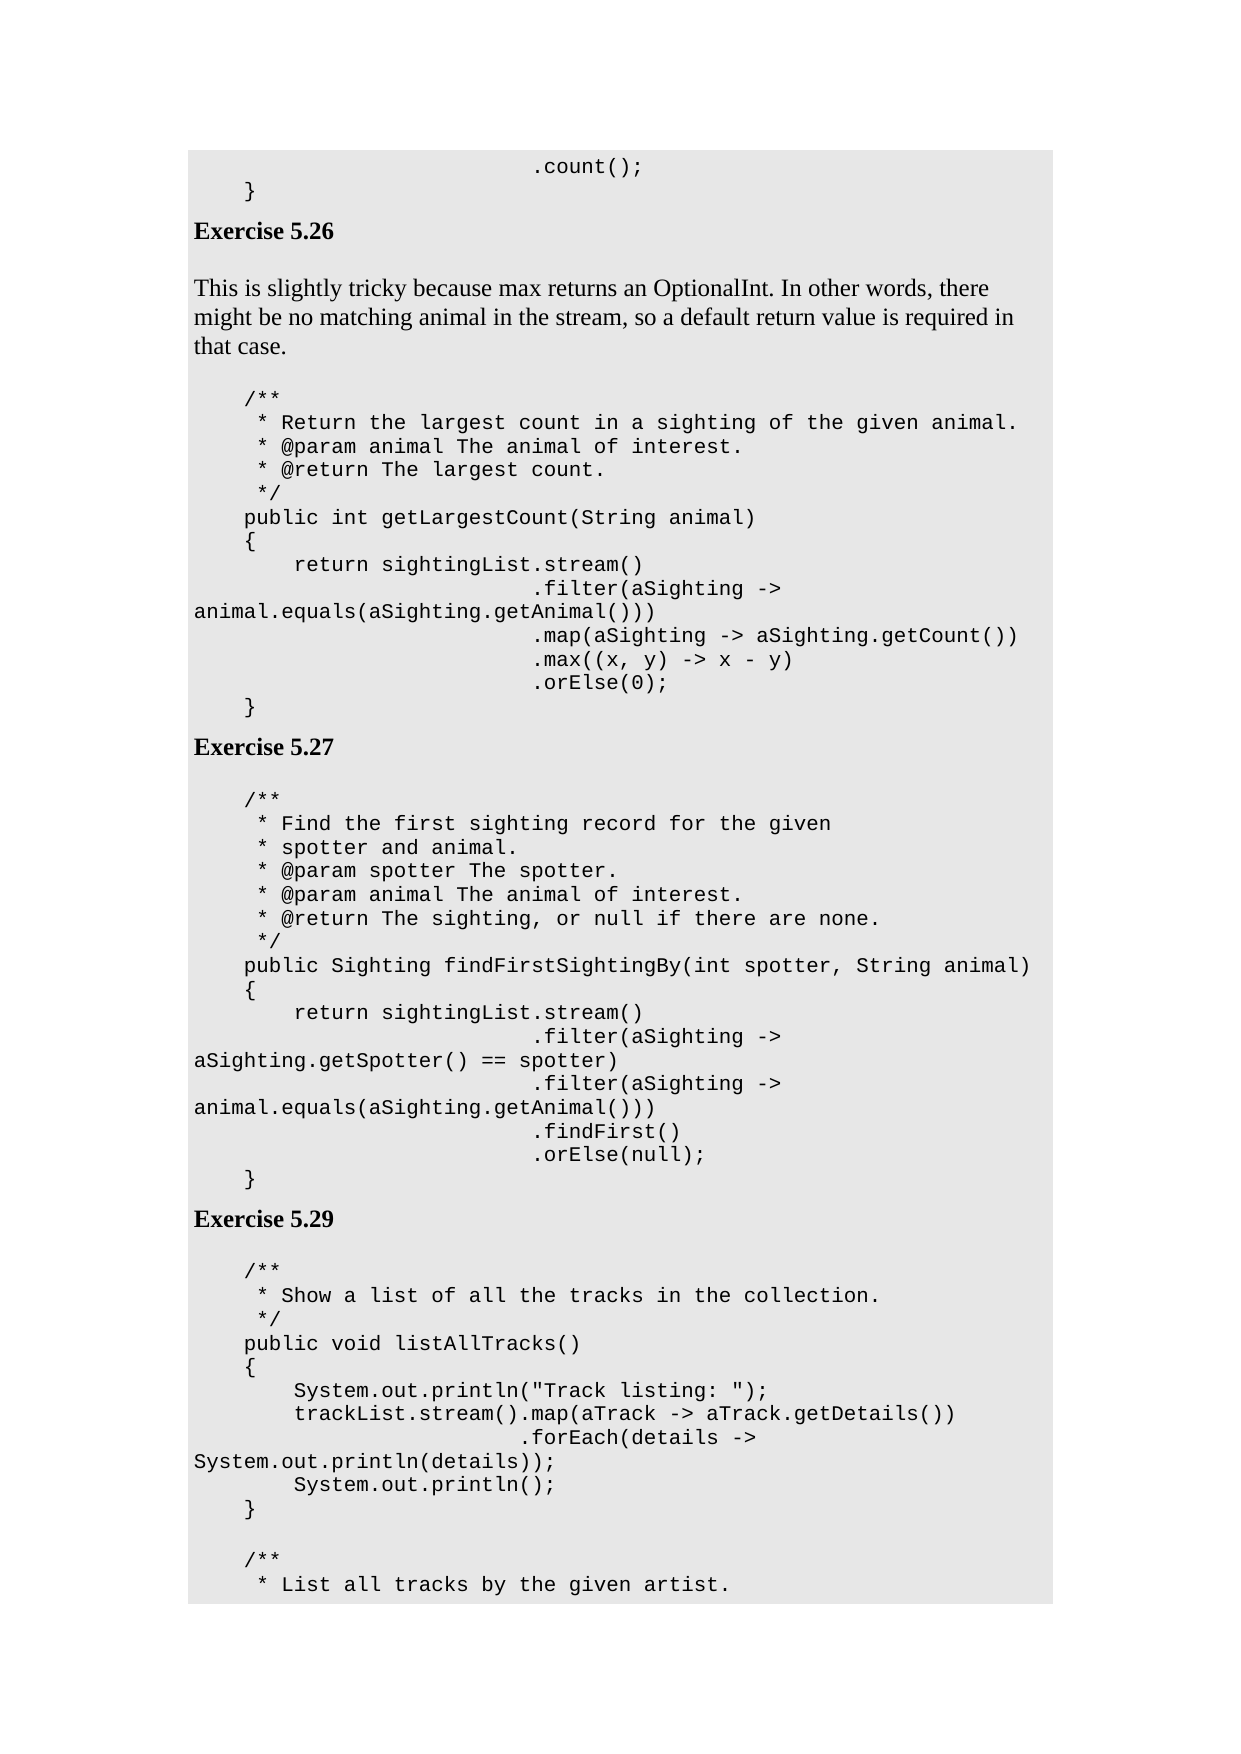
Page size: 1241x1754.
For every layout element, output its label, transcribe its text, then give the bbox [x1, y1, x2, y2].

table_cell Exercise 5.27 /** * Find the first sighting record for the given * spotter and animal. * @param spotter The spotter. * @param animal The animal of interest. * @return The sighting, or null if there are none. */ public Sighting findFirstSightingBy(int spotter, String animal) { return sightingList.stream() .filter(aSighting -> aSighting.getSpotter() == spotter) .filter(aSighting -> animal.equals(aSighting.getAnimal())) .findFirst() .orElse(null); } [188, 726, 1053, 1198]
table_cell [188, 1198, 1053, 1604]
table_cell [188, 150, 1053, 210]
table_cell Exercise 5.26 This is slightly tricky because max returns an OptionalInt. In other words, there might be no matching animal in the stream, so a default return value is required in that case. /** * Return the largest count in a sighting of the given animal. * @param animal The animal of interest. * @return The largest count. */ public int getLargestCount(String animal) { return sightingList.stream() .filter(aSighting -> animal.equals(aSighting.getAnimal())) .map(aSighting -> aSighting.getCount()) .max((x, y) -> x - y) .orElse(0); } [188, 210, 1053, 726]
